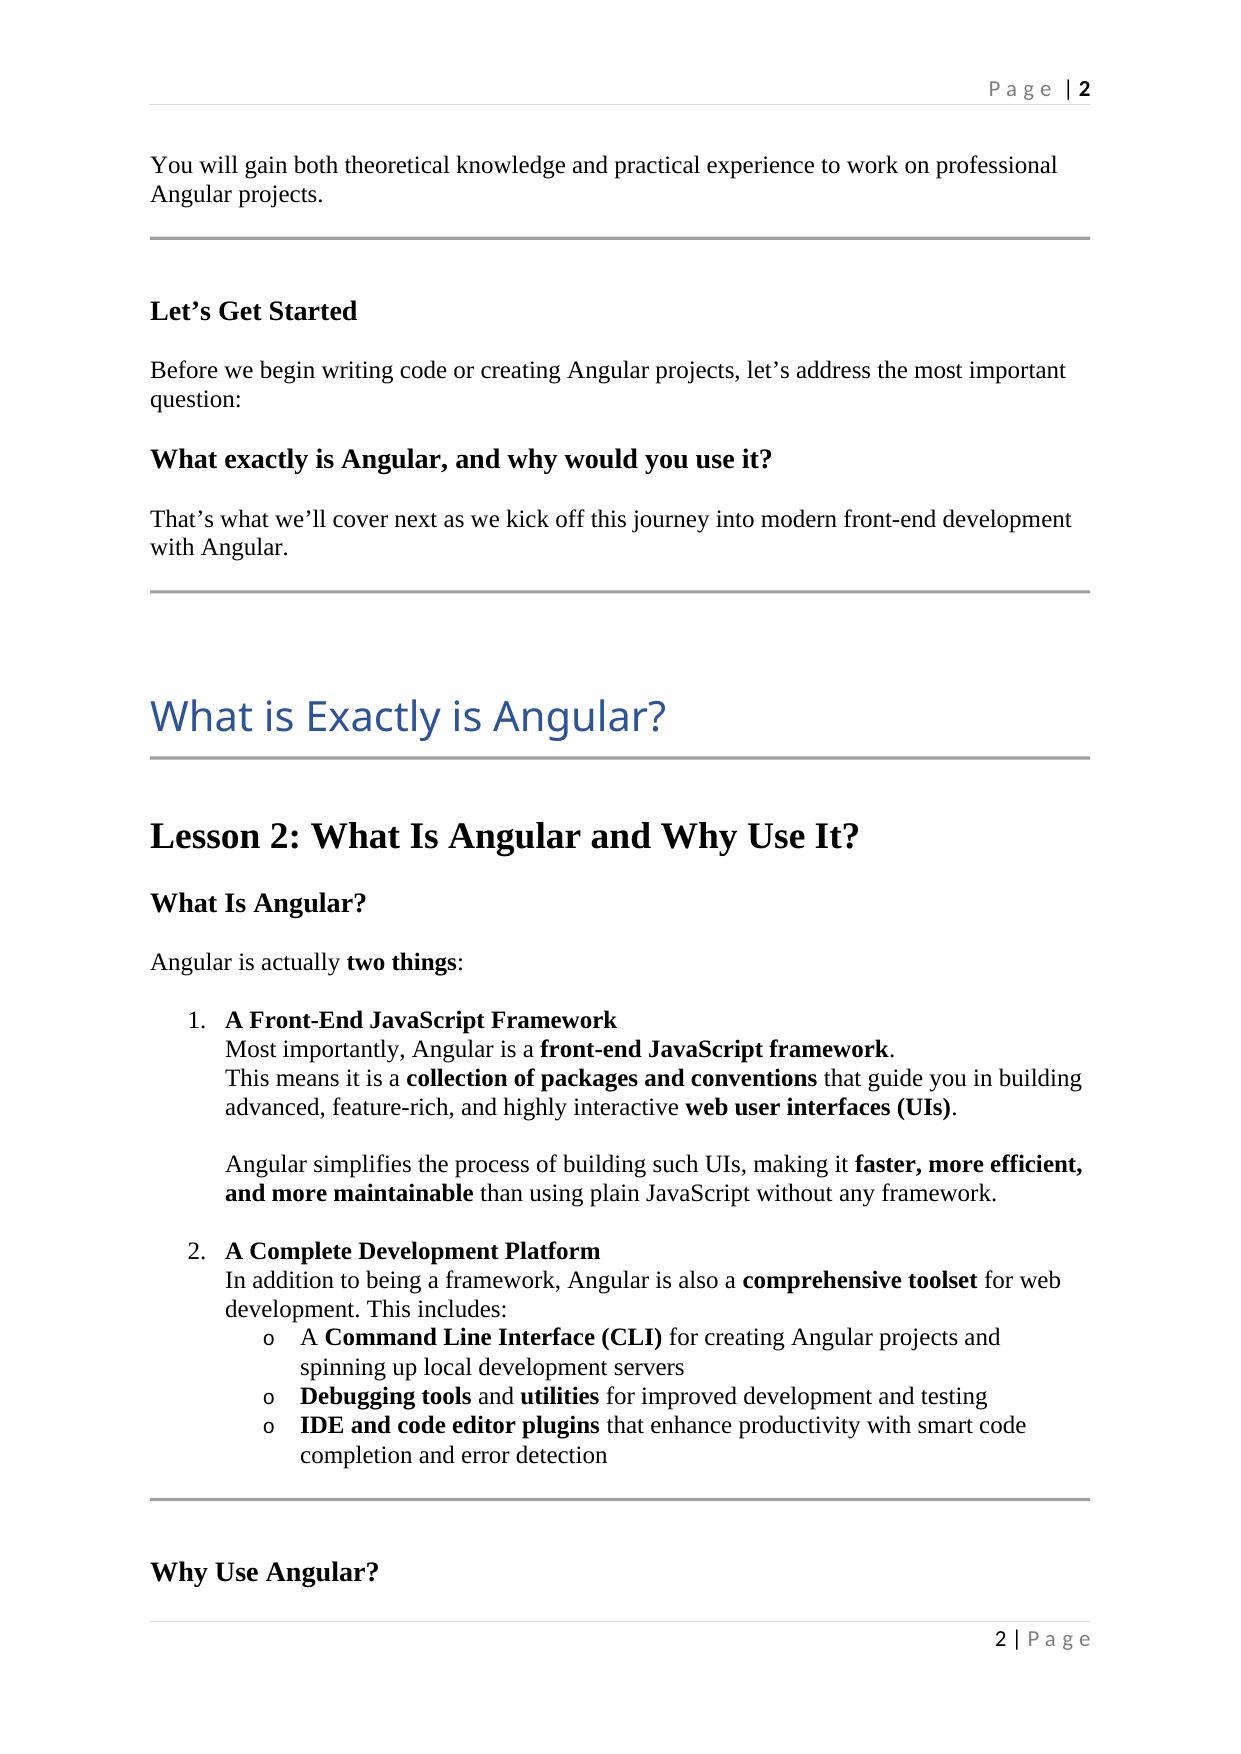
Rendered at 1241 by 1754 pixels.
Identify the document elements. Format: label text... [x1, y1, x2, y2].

text Why Use Angular? [150, 1555, 1090, 1587]
list IDE and code editor plugins that enhance productivity with smart code completion and error detection [262, 1410, 1090, 1469]
text Let’s Get Started [150, 294, 1090, 326]
text What exactly is Angular, and why would you use it? [150, 442, 1090, 474]
text What Is Angular? [150, 886, 1090, 918]
text Angular simplifies the process of building such UIs, making it faster, more efficient, and more maintainable than using plain JavaScript without any framework. [225, 1149, 1090, 1207]
text Angular is actually two things: [150, 947, 1090, 976]
text Lesson 2: What Is Angular and Why Use It? [150, 814, 1090, 857]
list A Front-End JavaScript Framework Most importantly, Angular is a front-end JavaScript framework. This means it is a collection of packages and conventions that guide you in building advanced, feature-rich, and highly interactive web user interfaces (UIs). [187, 1005, 1090, 1120]
text You will gain both theoretical knowledge and practical experience to work on professional Angular projects. [150, 150, 1090, 207]
list A Command Line Interface (CLI) for creating Angular projects and spinning up local development servers [262, 1322, 1090, 1381]
text Before we begin writing code or creating Angular projects, let’s address the most important question: [150, 355, 1090, 413]
text That’s what we’ll cover next as we kick off this journey into modern front-end development with Angular. [150, 504, 1090, 561]
list A Complete Development Platform In addition to being a framework, Angular is also a comprehensive toolset for web development. This includes: [187, 1236, 1090, 1322]
subtitle What is Exactly is Angular? [150, 687, 1090, 744]
list Debugging tools and utilities for improved development and testing [262, 1381, 1090, 1410]
